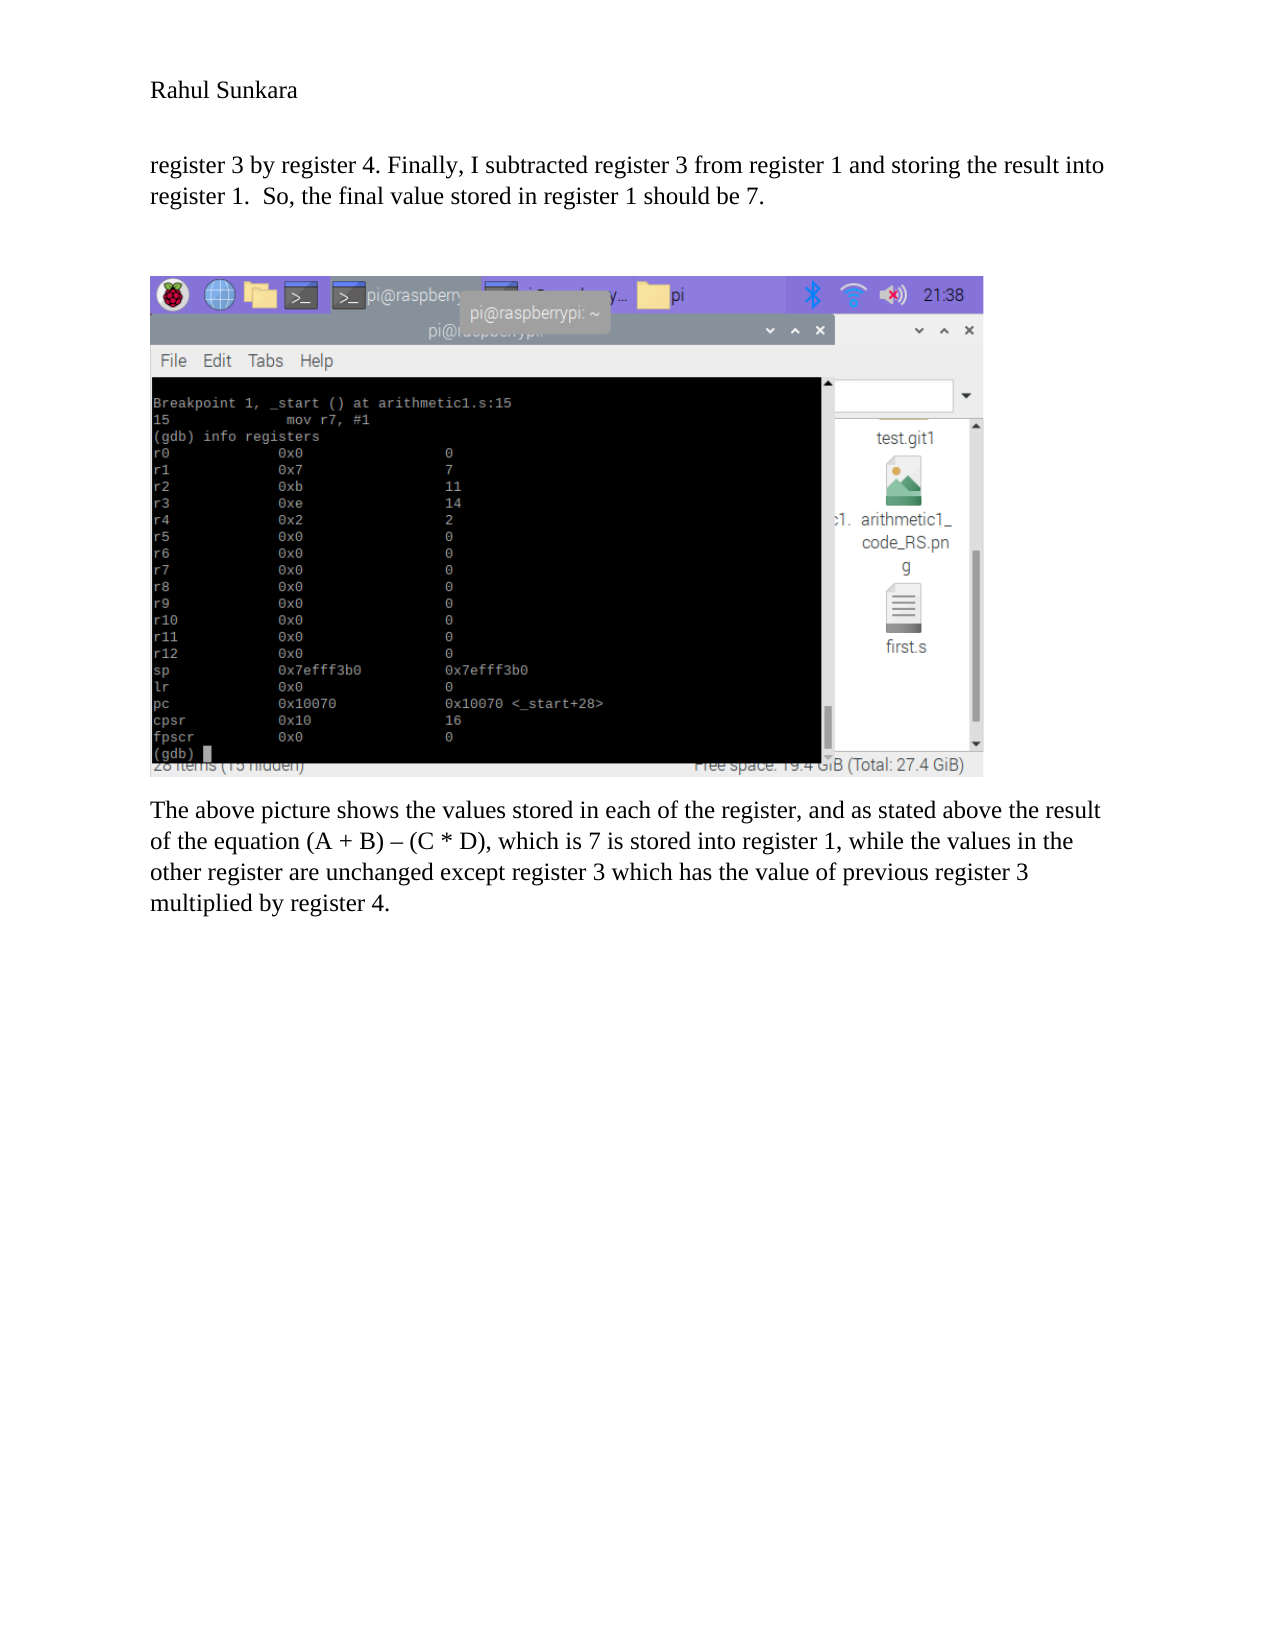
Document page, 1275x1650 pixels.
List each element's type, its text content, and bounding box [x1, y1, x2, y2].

text The above picture shows the values stored in each of the register, and as stated above the result of the equation (A + B) – (C * D), which is 7 is stored into register 1, while the values in the other register are unchanged except register 3 which has the value of previous register 3 multiplied by register 4. [150, 795, 1125, 917]
picture [150, 276, 984, 777]
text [150, 150, 1125, 210]
